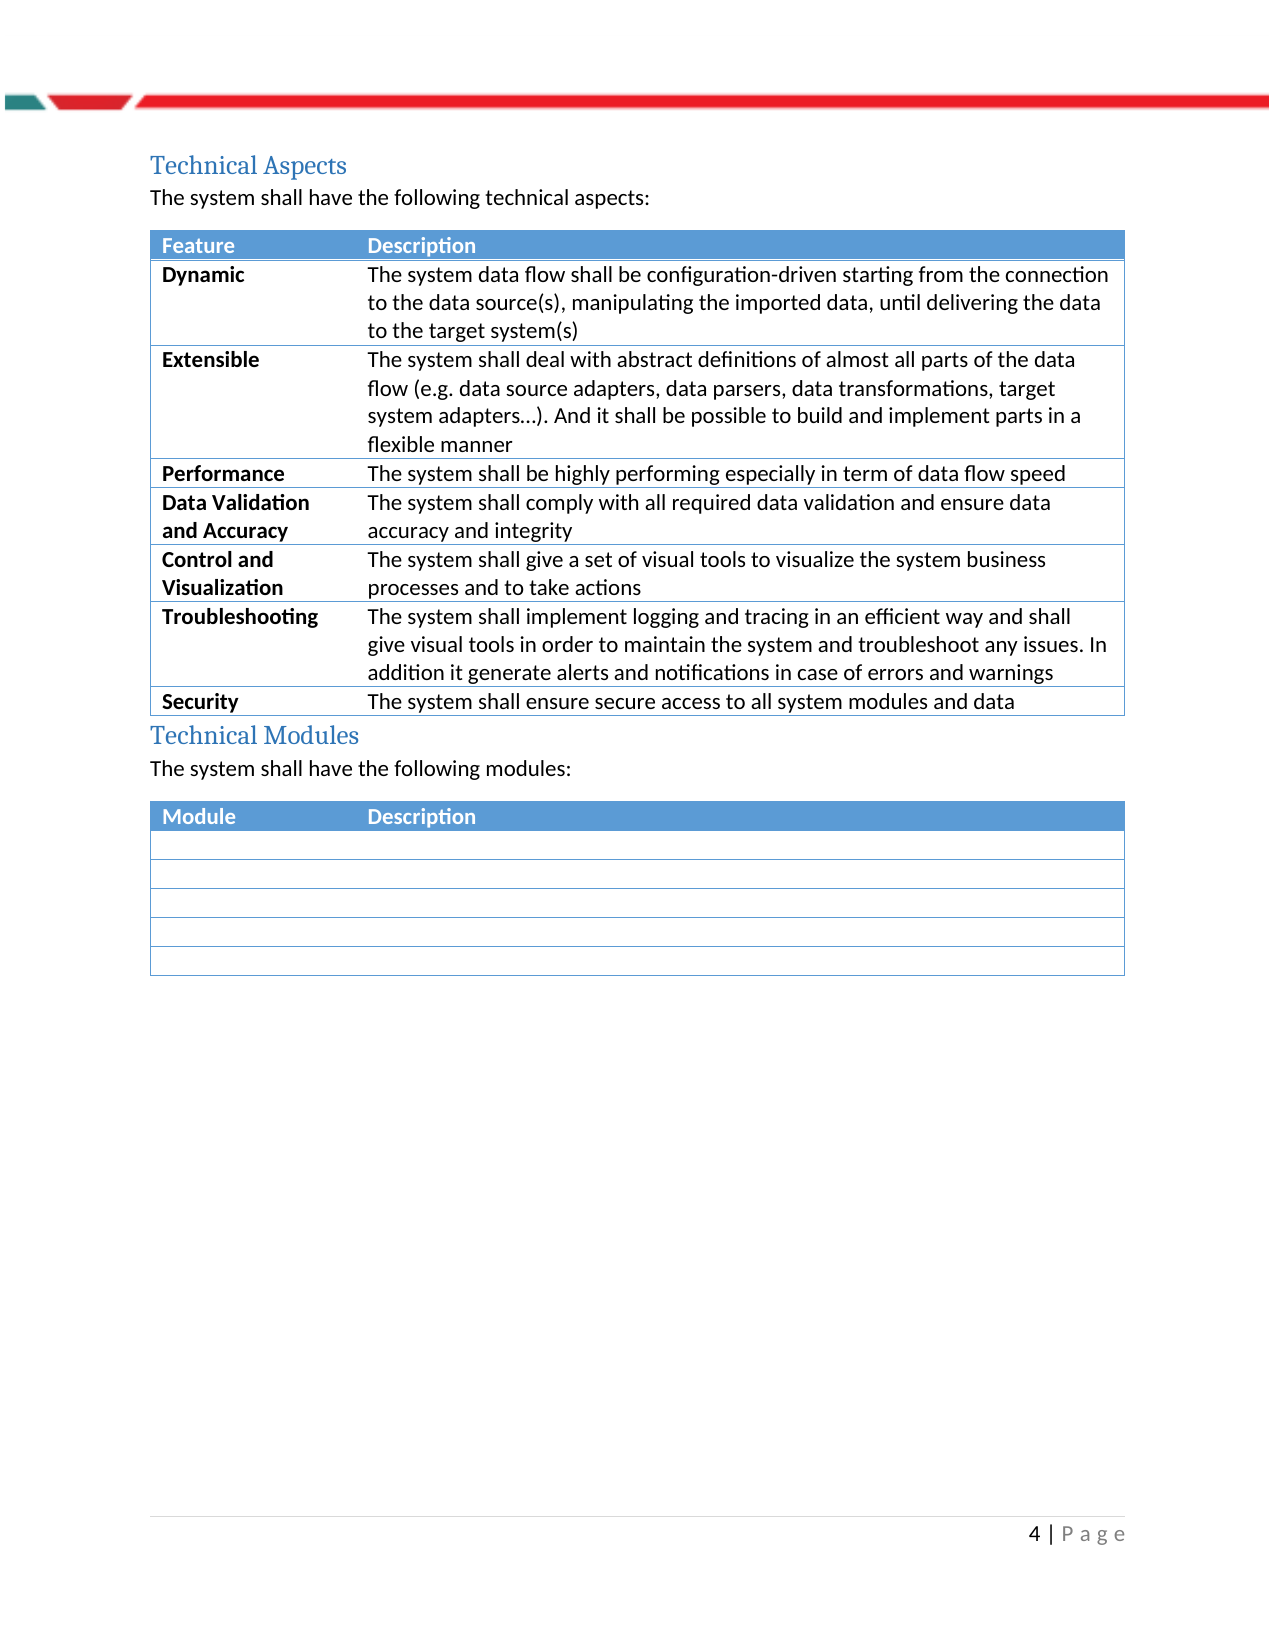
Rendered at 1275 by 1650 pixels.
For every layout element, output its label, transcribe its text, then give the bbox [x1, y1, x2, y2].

table_header Module [151, 802, 356, 830]
table_cell Security [151, 687, 356, 715]
table_cell [151, 947, 356, 975]
text The system shall have the following technical aspects: [150, 183, 1125, 212]
table_cell Troubleshooting [151, 602, 356, 686]
text The system shall have the following modules: [150, 754, 1125, 782]
table_cell [151, 918, 356, 946]
table_cell Extensible [151, 346, 356, 458]
table_cell [356, 831, 1124, 859]
table_header Description [356, 231, 1124, 259]
table_header Feature [151, 231, 356, 259]
table_cell [356, 889, 1124, 917]
table_cell The system shall give a set of visual tools to visualize the system business processes and to take actions [356, 545, 1124, 601]
table_cell The system shall ensure secure access to all system modules and data [356, 687, 1124, 715]
table_cell [151, 831, 356, 859]
subtitle Technical Modules [150, 720, 1125, 751]
table_cell [151, 889, 356, 917]
table_cell [356, 918, 1124, 946]
table_cell The system data flow shall be configuration-driven starting from the connection to the data source(s), manipulating the imported data, until delivering the data to the target system(s) [356, 261, 1124, 344]
table_cell [151, 860, 356, 888]
picture [3, 35, 1269, 146]
table_cell The system shall deal with abstract definitions of almost all parts of the data flow (e.g. data source adapters, data parsers, data transformations, target system adapters…). And it shall be possible to build and implement parts in a flexible manner [356, 346, 1124, 458]
table_header Description [356, 802, 1124, 830]
table_cell Data Validation and Accuracy [151, 488, 356, 544]
table_cell The system shall comply with all required data validation and ensure data accuracy and integrity [356, 488, 1124, 544]
table_cell The system shall be highly performing especially in term of data flow speed [356, 459, 1124, 487]
table_cell The system shall implement logging and tracing in an efficient way and shall give visual tools in order to maintain the system and troubleshoot any issues. In addition it generate alerts and notifications in case of errors and warnings [356, 602, 1124, 686]
table_cell [356, 947, 1124, 975]
table_cell Control and Visualization [151, 545, 356, 601]
table_cell Dynamic [151, 261, 356, 344]
subtitle Technical Aspects [150, 150, 1125, 181]
table_cell Performance [151, 459, 356, 487]
table_cell [356, 860, 1124, 888]
